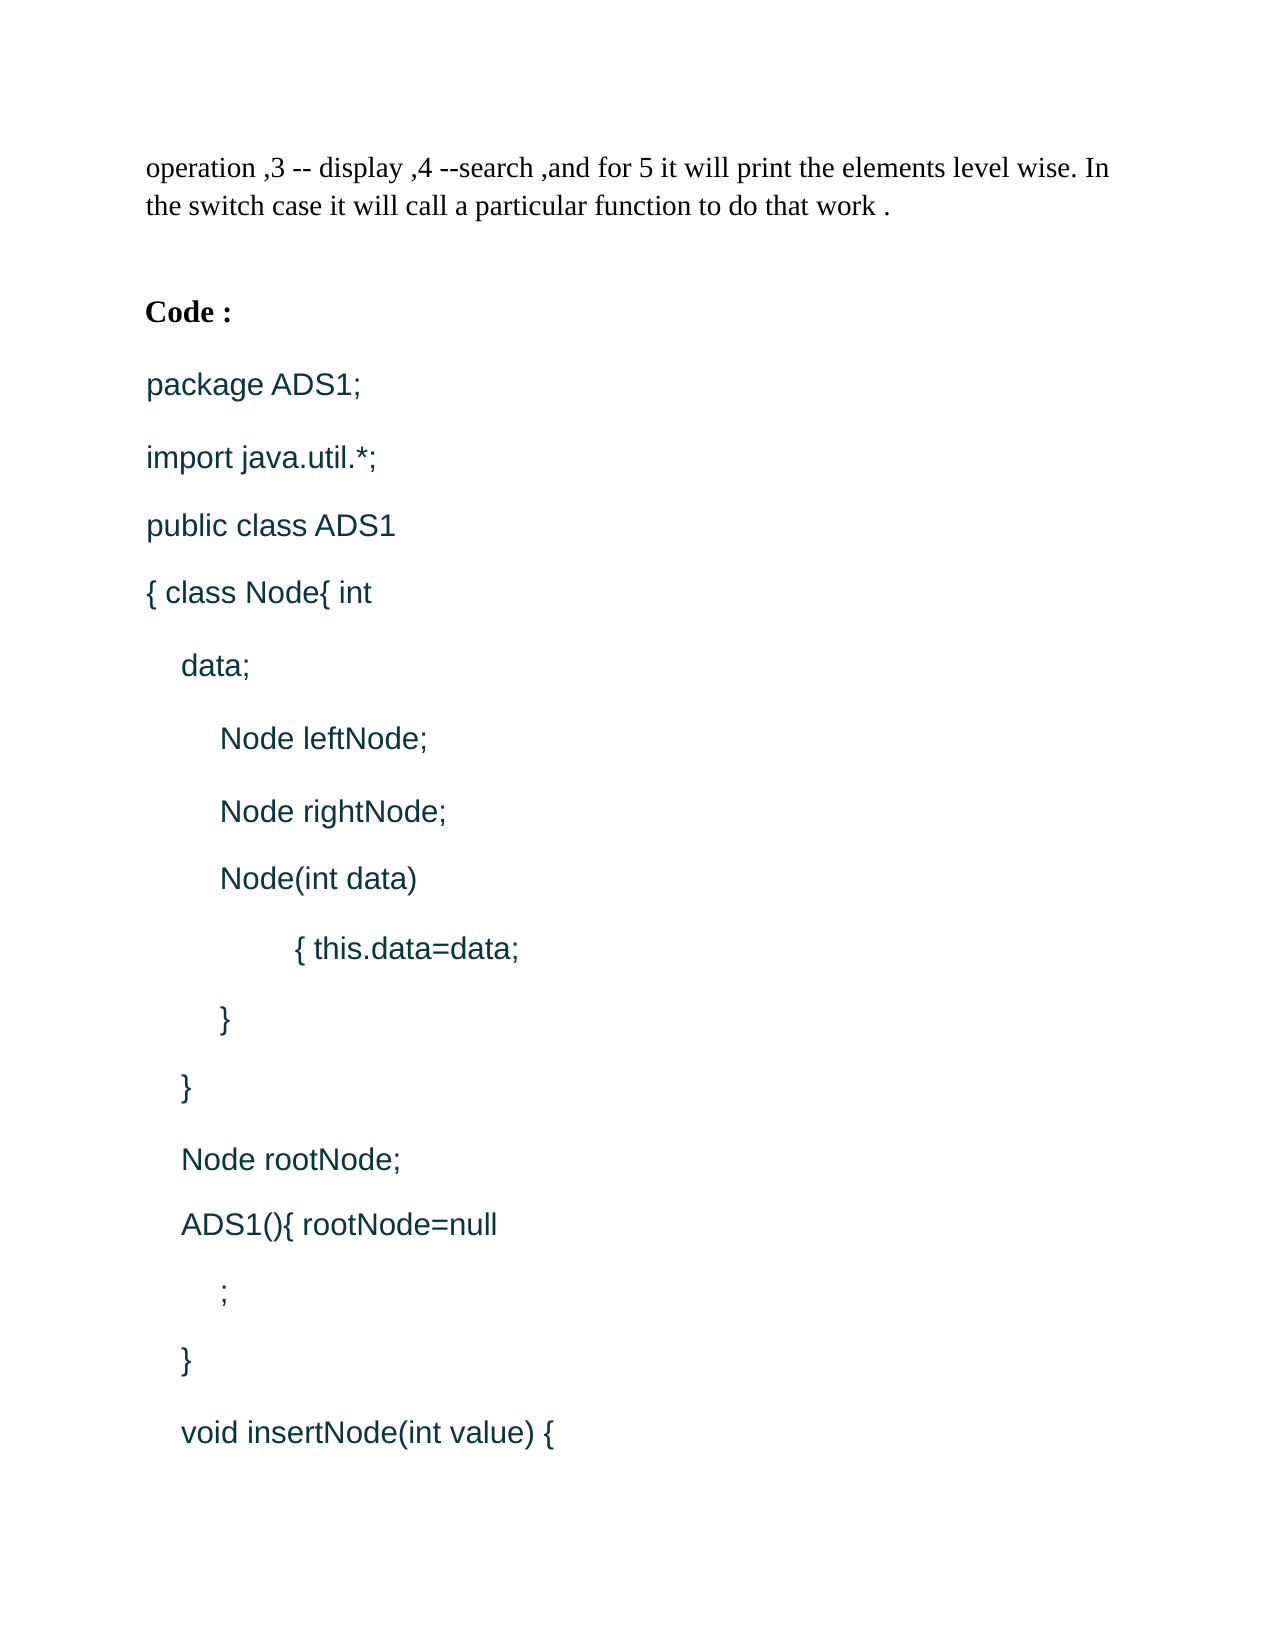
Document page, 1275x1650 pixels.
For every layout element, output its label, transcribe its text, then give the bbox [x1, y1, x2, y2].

text Node rightNode; [219, 793, 1078, 828]
text import java.util.*; public class ADS1 { class Node{ int [146, 439, 415, 610]
text void insertNode(int value) { [181, 1414, 1078, 1450]
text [144, 150, 1136, 222]
text data; [181, 647, 1078, 683]
text Node rootNode; [181, 1141, 1078, 1177]
text } [181, 1341, 1078, 1377]
text } [181, 1068, 1078, 1104]
text ; [219, 1273, 1078, 1309]
text Node leftNode; [219, 720, 1078, 756]
text Node(int data){ this.data=data; [219, 860, 591, 966]
text Code : [144, 294, 1136, 329]
text package ADS1; [146, 366, 1078, 402]
text ADS1(){ rootNode=null [181, 1206, 1078, 1242]
text } [219, 1000, 1078, 1036]
